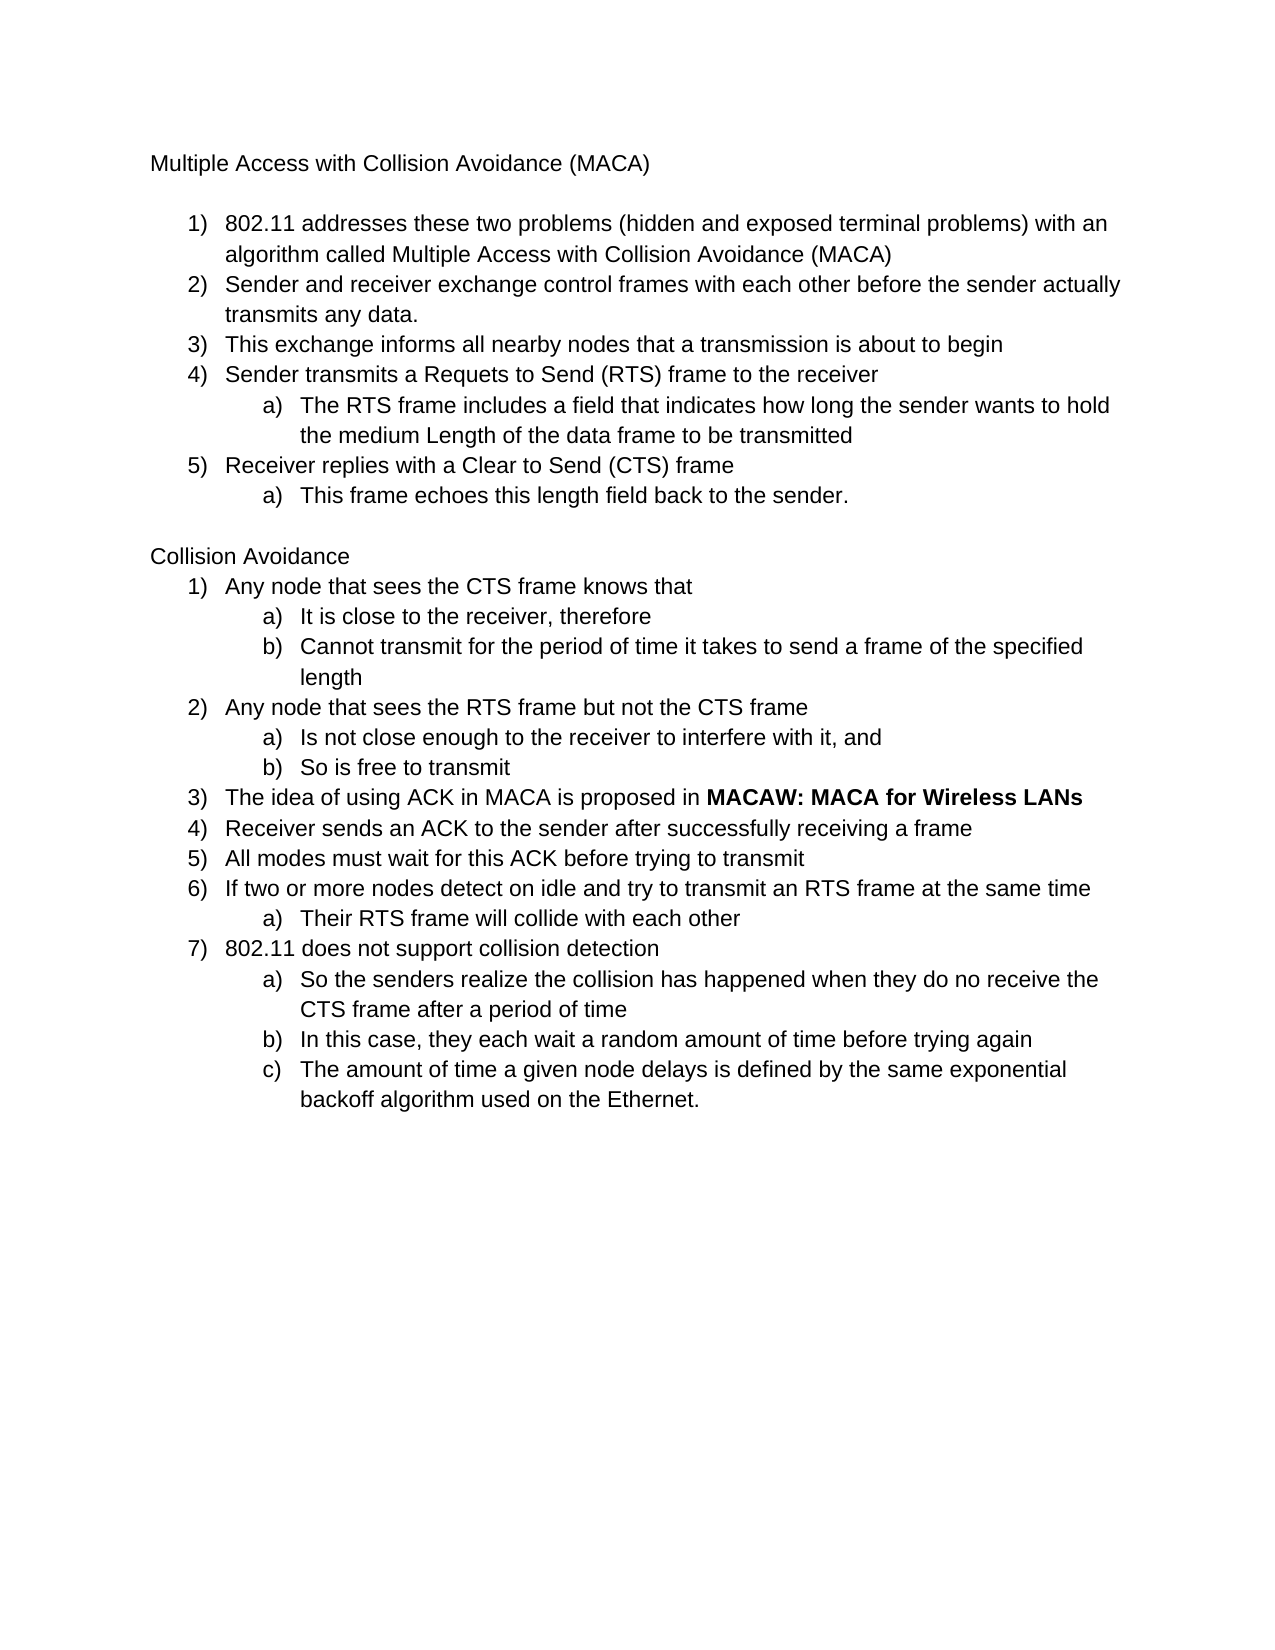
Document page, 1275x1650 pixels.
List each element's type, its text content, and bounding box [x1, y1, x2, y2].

list Receiver sends an ACK to the sender after successfully receiving a frame [187, 814, 1125, 841]
list This frame echoes this length field back to the sender. [262, 482, 1125, 509]
list This exchange informs all nearby nodes that a transmission is about to begin [187, 331, 1125, 358]
list So the senders realize the collision has happened when they do no receive the CTS frame after a period of time [262, 966, 1125, 1022]
list So is free to transmit [262, 754, 1125, 781]
list The amount of time a given node delays is defined by the same exponential backoff algorithm used on the Ethernet. [262, 1056, 1125, 1113]
list Any node that sees the CTS frame knows that [187, 573, 1125, 599]
list Cannot transmit for the period of time it takes to send a frame of the specified length [262, 633, 1125, 690]
list The RTS frame includes a field that indicates how long the sender wants to hold the medium Length of the data frame to be transmitted [262, 392, 1125, 448]
list Any node that sees the RTS frame but not the CTS frame [187, 694, 1125, 720]
list Sender transmits a Requets to Send (RTS) frame to the receiver [187, 361, 1125, 388]
list The idea of using ACK in MACA is proposed in MACAW: MACA for Wireless LANs [187, 784, 1125, 811]
text Multiple Access with Collision Avoidance (MACA) [150, 150, 1125, 176]
list It is close to the receiver, therefore [262, 603, 1125, 629]
list Sender and receiver exchange control frames with each other before the sender actually transmits any data. [187, 271, 1125, 327]
list Is not close enough to the receiver to interfere with it, and [262, 724, 1125, 750]
list 802.11 addresses these two problems (hidden and exposed terminal problems) with an algorithm called Multiple Access with Collision Avoidance (MACA) [187, 210, 1125, 267]
list Their RTS frame will collide with each other [262, 905, 1125, 932]
list If two or more nodes detect on idle and try to transmit an RTS frame at the same time [187, 875, 1125, 901]
list 802.11 does not support collision detection [187, 935, 1125, 962]
list All modes must wait for this ACK before trying to transmit [187, 845, 1125, 871]
list In this case, they each wait a random amount of time before trying again [262, 1026, 1125, 1052]
list Receiver replies with a Clear to Send (CTS) frame [187, 452, 1125, 478]
text Collision Avoidance [150, 543, 1125, 569]
